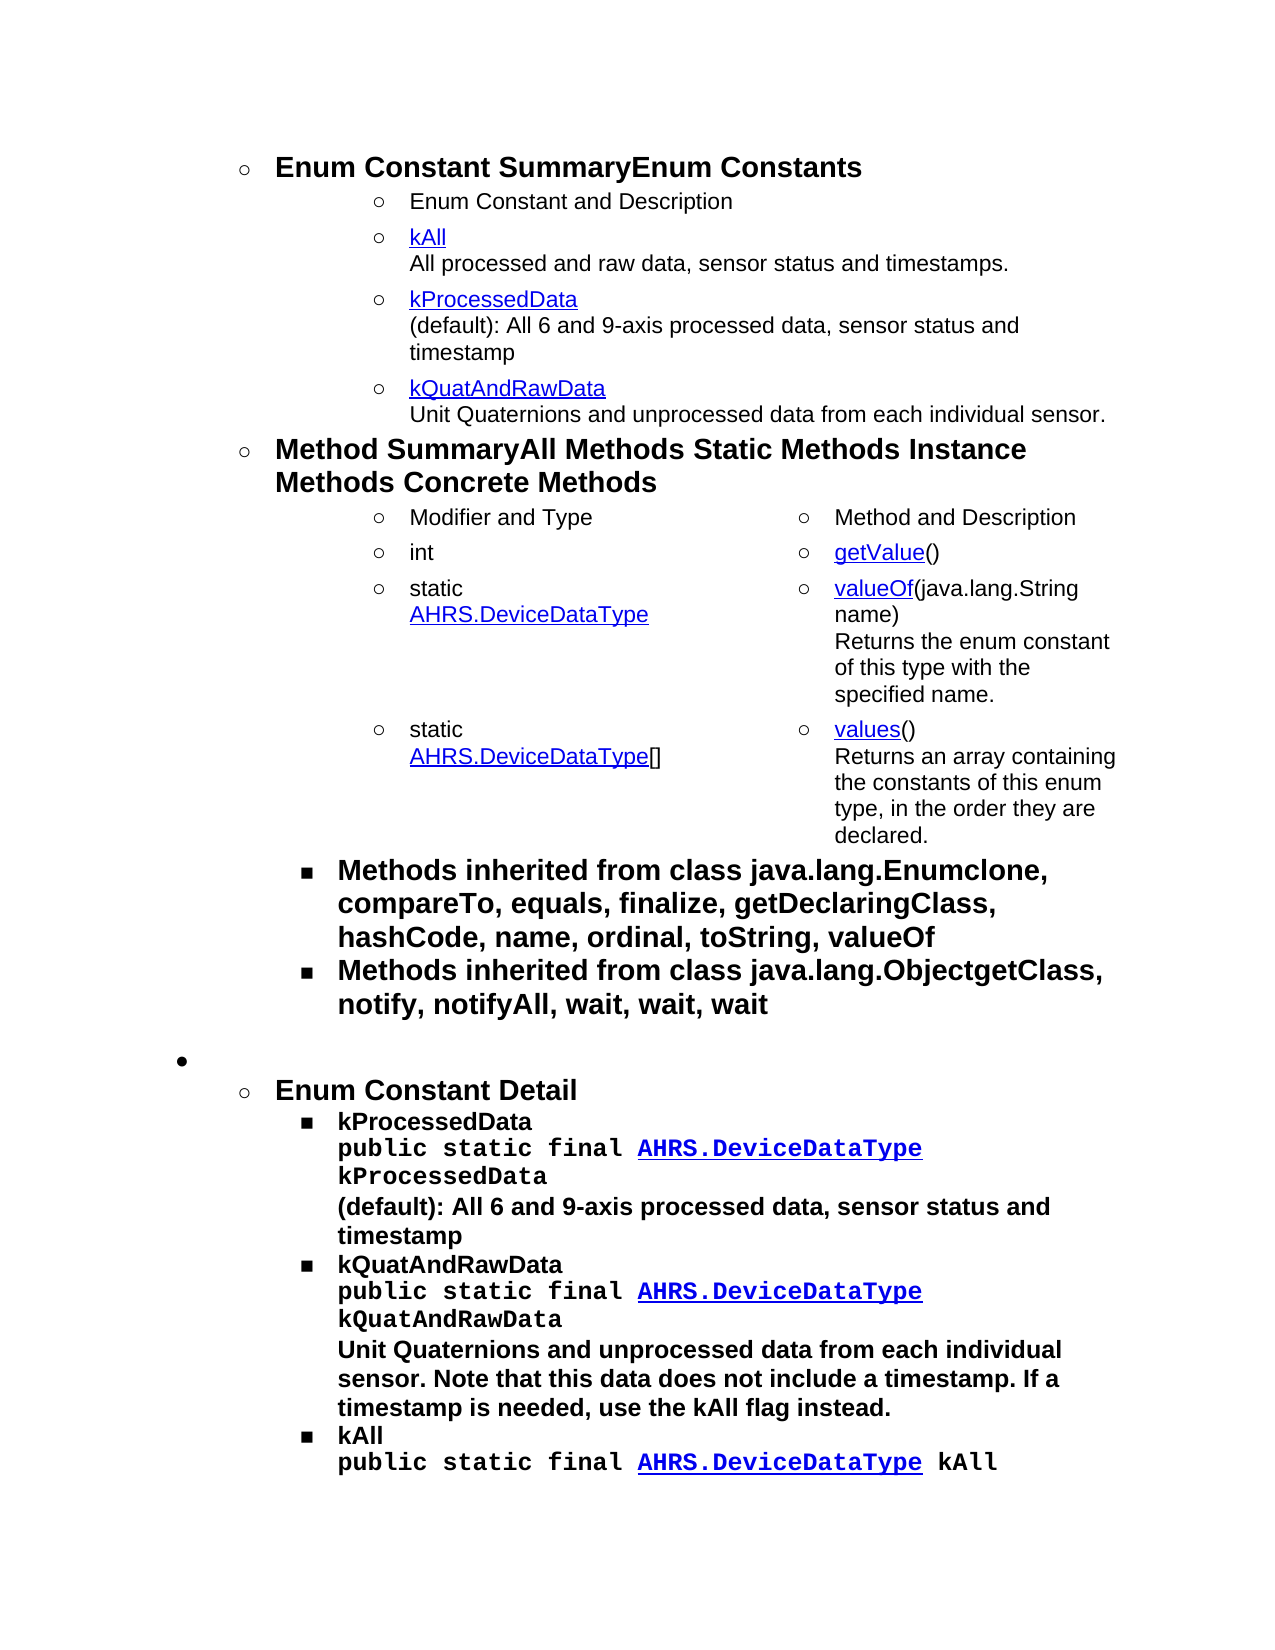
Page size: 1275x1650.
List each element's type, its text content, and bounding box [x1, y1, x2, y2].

subtitle Method SummaryAll Methods Static Methods Instance Methods Concrete Methods [237, 432, 1125, 499]
table_header Enum Constant and Description [280, 184, 1130, 219]
table_cell getValue() [705, 535, 1130, 570]
table_cell static AHRS.DeviceDataType[] [280, 712, 705, 853]
subtitle Methods inherited from class java.lang.ObjectgetClass, notify, notifyAll, wait, wait, wait [300, 953, 1125, 1020]
table_cell kAll All processed and raw data, sensor status and timestamps. [280, 219, 1130, 281]
table_cell kQuatAndRawData Unit Quaternions and unprocessed data from each individual sensor. [280, 370, 1130, 432]
subtitle Methods inherited from class java.lang.Enumclone, compareTo, equals, finalize, getDeclaringClass, hashCode, name, ordinal, toString, valueOf [300, 853, 1125, 953]
subtitle kQuatAndRawData public static final AHRS.DeviceDataType kQuatAndRawData Unit Quaternions and unprocessed data from each individual sensor. Note that this data does not include a timestamp. If a timestamp is needed, use the kAll flag instead. [300, 1249, 1125, 1421]
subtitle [300, 1421, 1125, 1478]
table_header Method and Description [705, 499, 1130, 535]
table_cell kProcessedData (default): All 6 and 9-axis processed data, sensor status and timestamp [280, 281, 1130, 370]
subtitle Enum Constant SummaryEnum Constants [237, 150, 1125, 183]
subtitle kProcessedData public static final AHRS.DeviceDataType kProcessedData (default): All 6 and 9-axis processed data, sensor status and timestamp [300, 1107, 1125, 1249]
table_cell int [280, 535, 705, 570]
table_cell static AHRS.DeviceDataType [280, 570, 705, 712]
table_cell valueOf(java.lang.String name) Returns the enum constant of this type with the specified name. [705, 570, 1130, 712]
table_cell values() Returns an array containing the constants of this enum type, in the order they are declared. [705, 712, 1130, 853]
subtitle Enum Constant Detail [237, 1073, 1125, 1107]
table_header Modifier and Type [280, 499, 705, 535]
